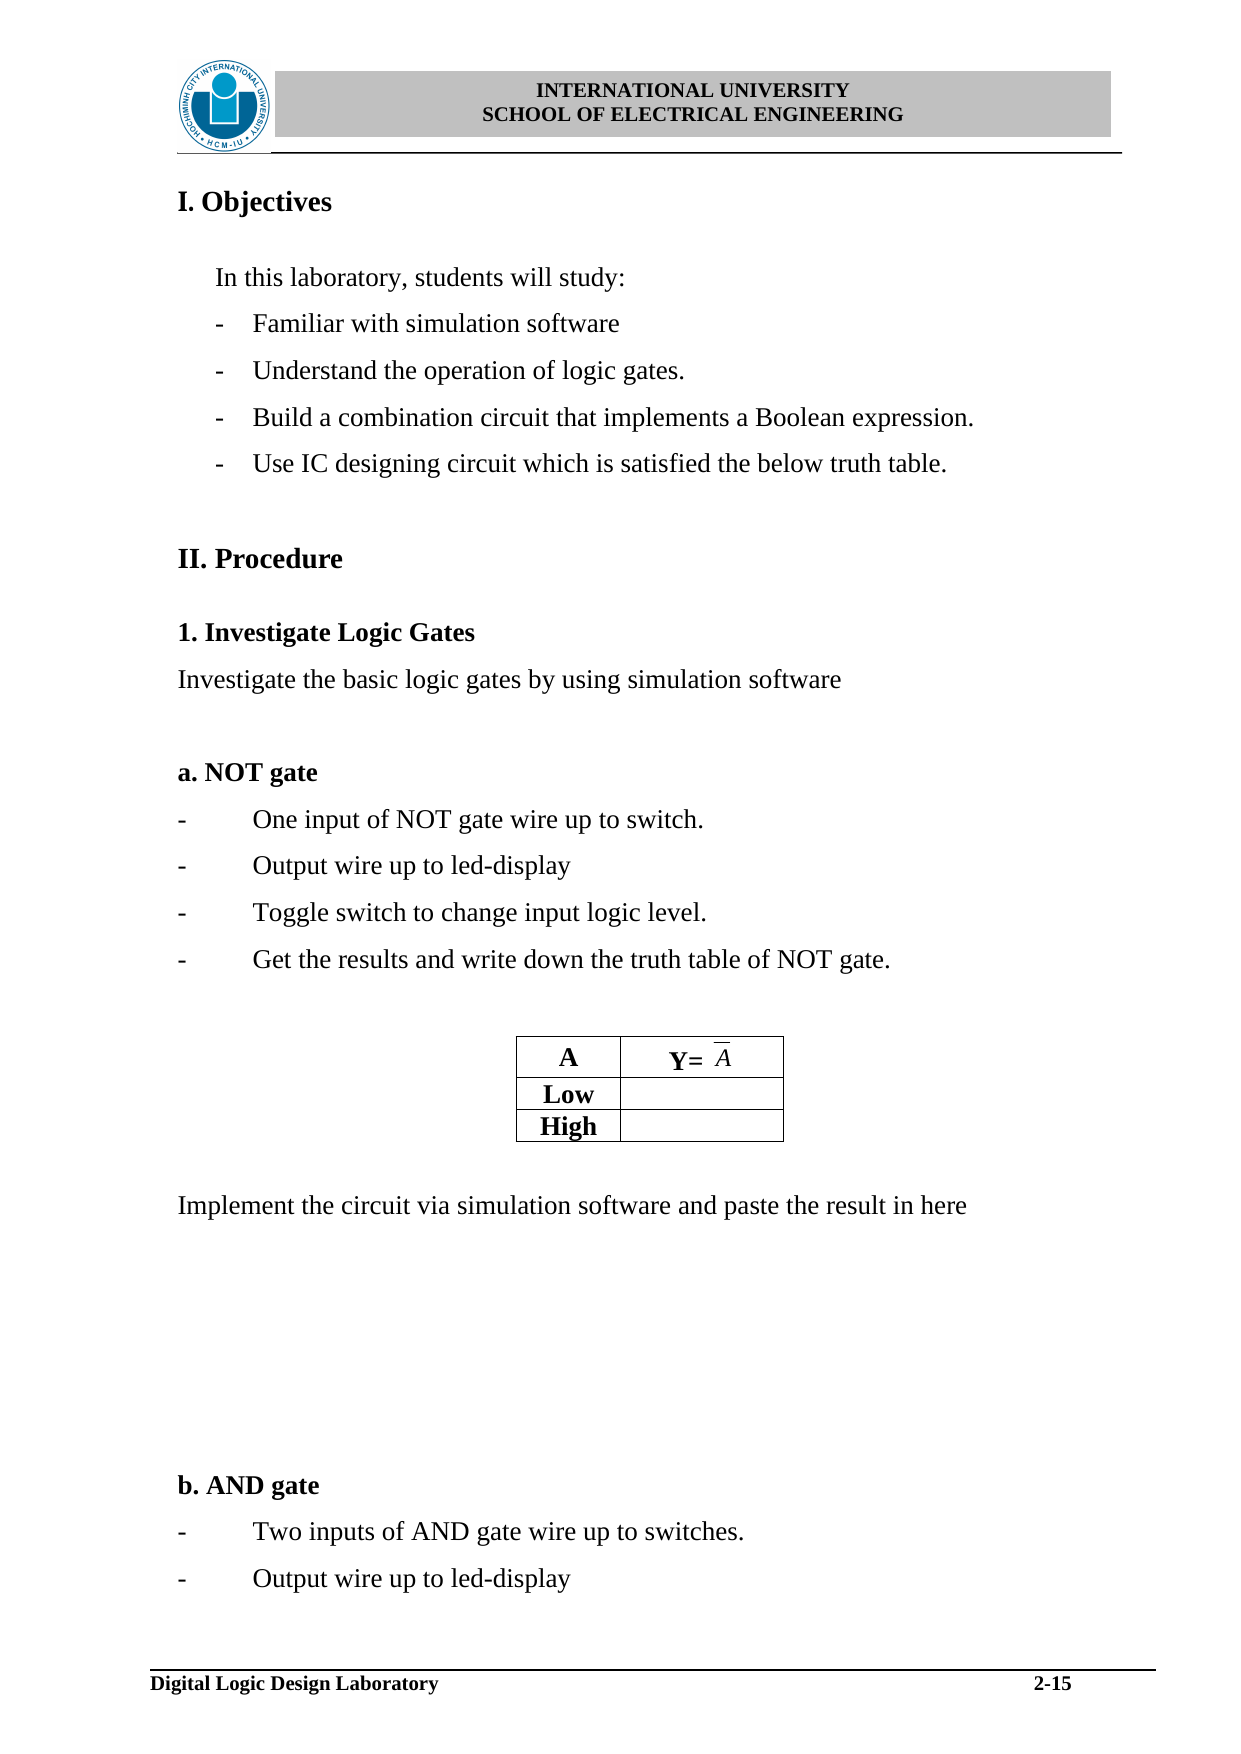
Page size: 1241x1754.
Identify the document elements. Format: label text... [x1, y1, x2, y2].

table_header Y= [621, 1037, 783, 1077]
text In this laboratory, students will study: [177, 261, 1122, 292]
text - Output wire up to led-display [177, 849, 1122, 881]
text - Understand the operation of logic gates. [177, 354, 1122, 385]
text b. AND gate [177, 1469, 1122, 1500]
text - Use IC designing circuit which is satisfied the below truth table. [177, 447, 1122, 479]
text - Familiar with simulation software [177, 307, 1122, 339]
text Investigate the basic logic gates by using simulation software [177, 663, 1122, 694]
text - One input of NOT gate wire up to switch. [177, 803, 1122, 834]
subtitle II. Procedure [177, 541, 1122, 574]
text Implement the circuit via simulation software and paste the result in here [177, 1189, 1122, 1220]
table_cell [621, 1110, 783, 1141]
table_header A [517, 1037, 620, 1077]
picture [177, 59, 271, 153]
text - Build a combination circuit that implements a Boolean expression. [177, 401, 1122, 432]
text - Two inputs of AND gate wire up to switches. [177, 1515, 1122, 1547]
text - Get the results and write down the truth table of NOT gate. [177, 943, 1122, 974]
subtitle I. Objectives [177, 184, 1122, 218]
table_cell [621, 1078, 783, 1109]
text 1. Investigate Logic Gates [177, 616, 1122, 647]
text a. NOT gate [177, 756, 1122, 787]
table_cell High [517, 1110, 620, 1141]
text - Output wire up to led-display [177, 1562, 1122, 1593]
text - Toggle switch to change input logic level. [177, 896, 1122, 927]
table_cell Low [517, 1078, 620, 1109]
